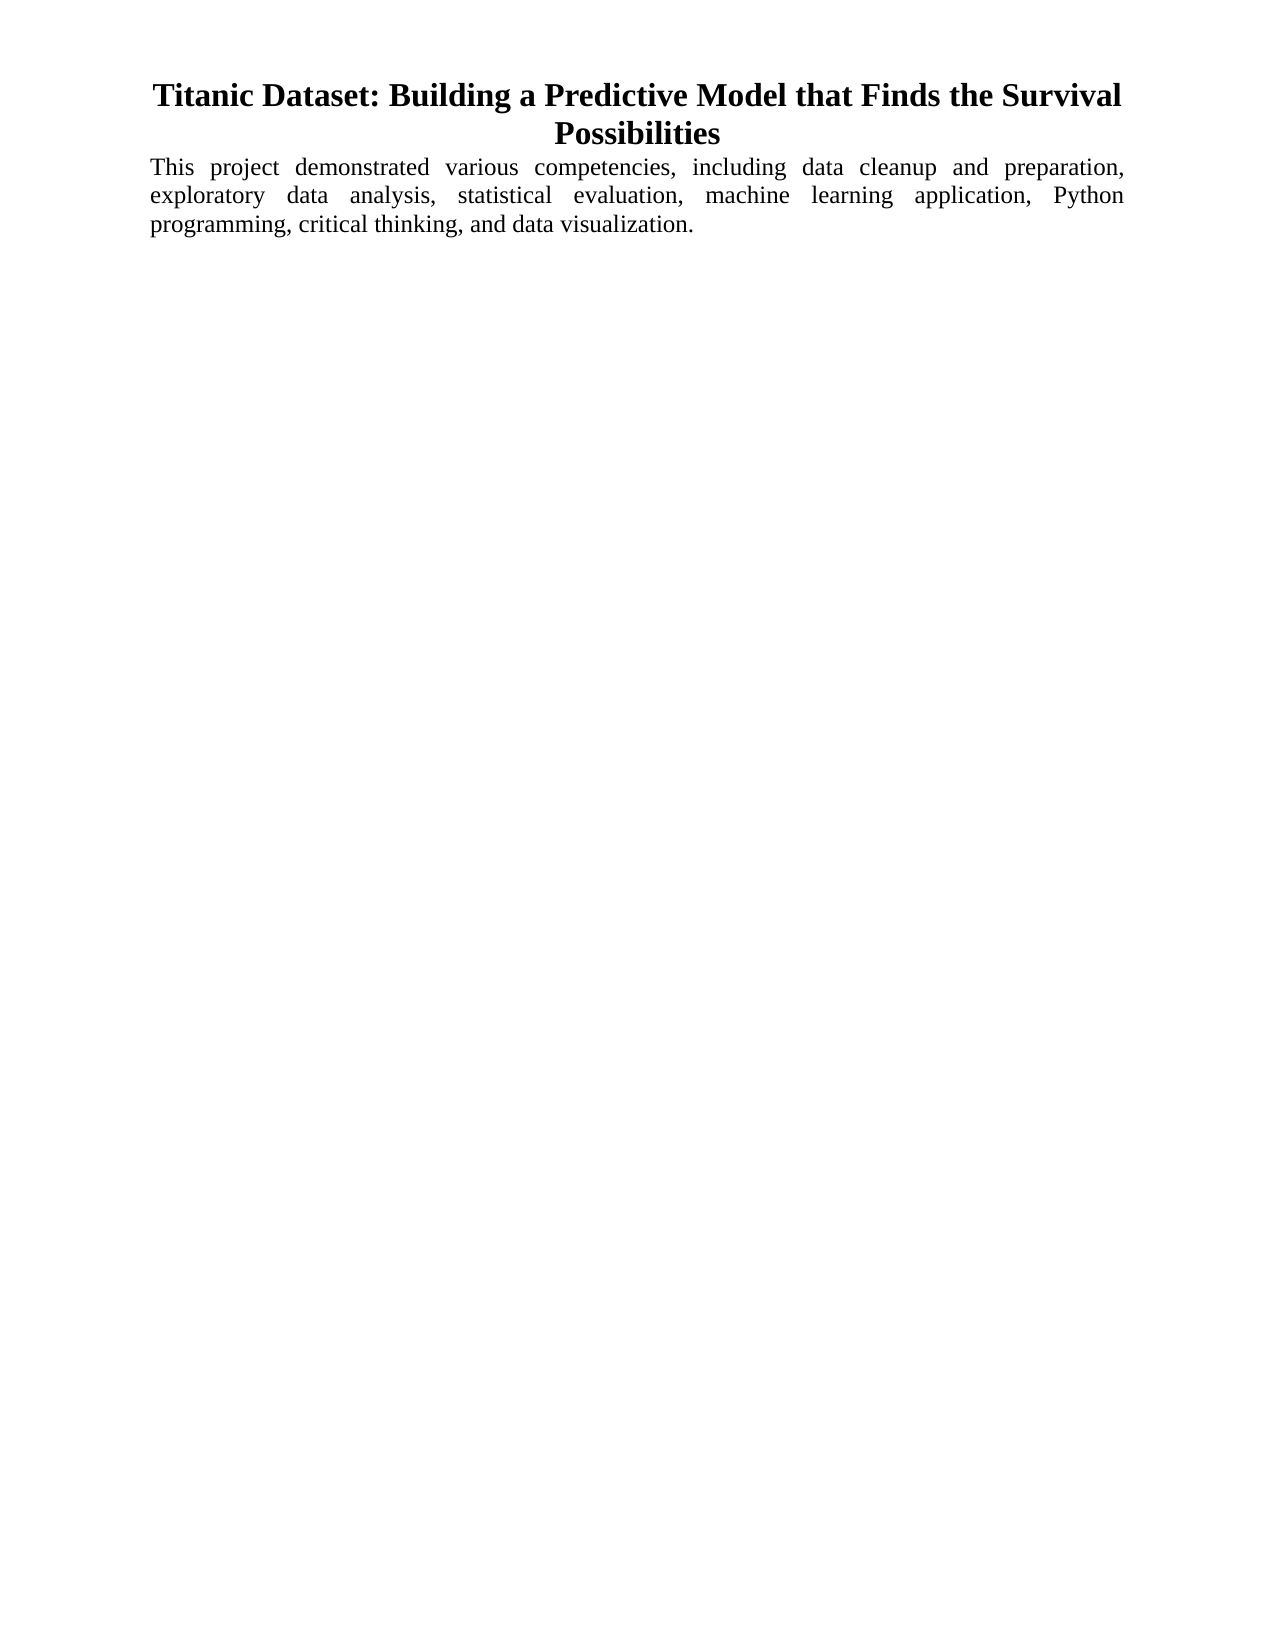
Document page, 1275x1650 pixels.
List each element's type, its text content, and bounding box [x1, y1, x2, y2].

text This project demonstrated various competencies, including data cleanup and preparation, exploratory data analysis, statistical evaluation, machine learning application, Python programming, critical thinking, and data visualization. [150, 152, 1125, 238]
